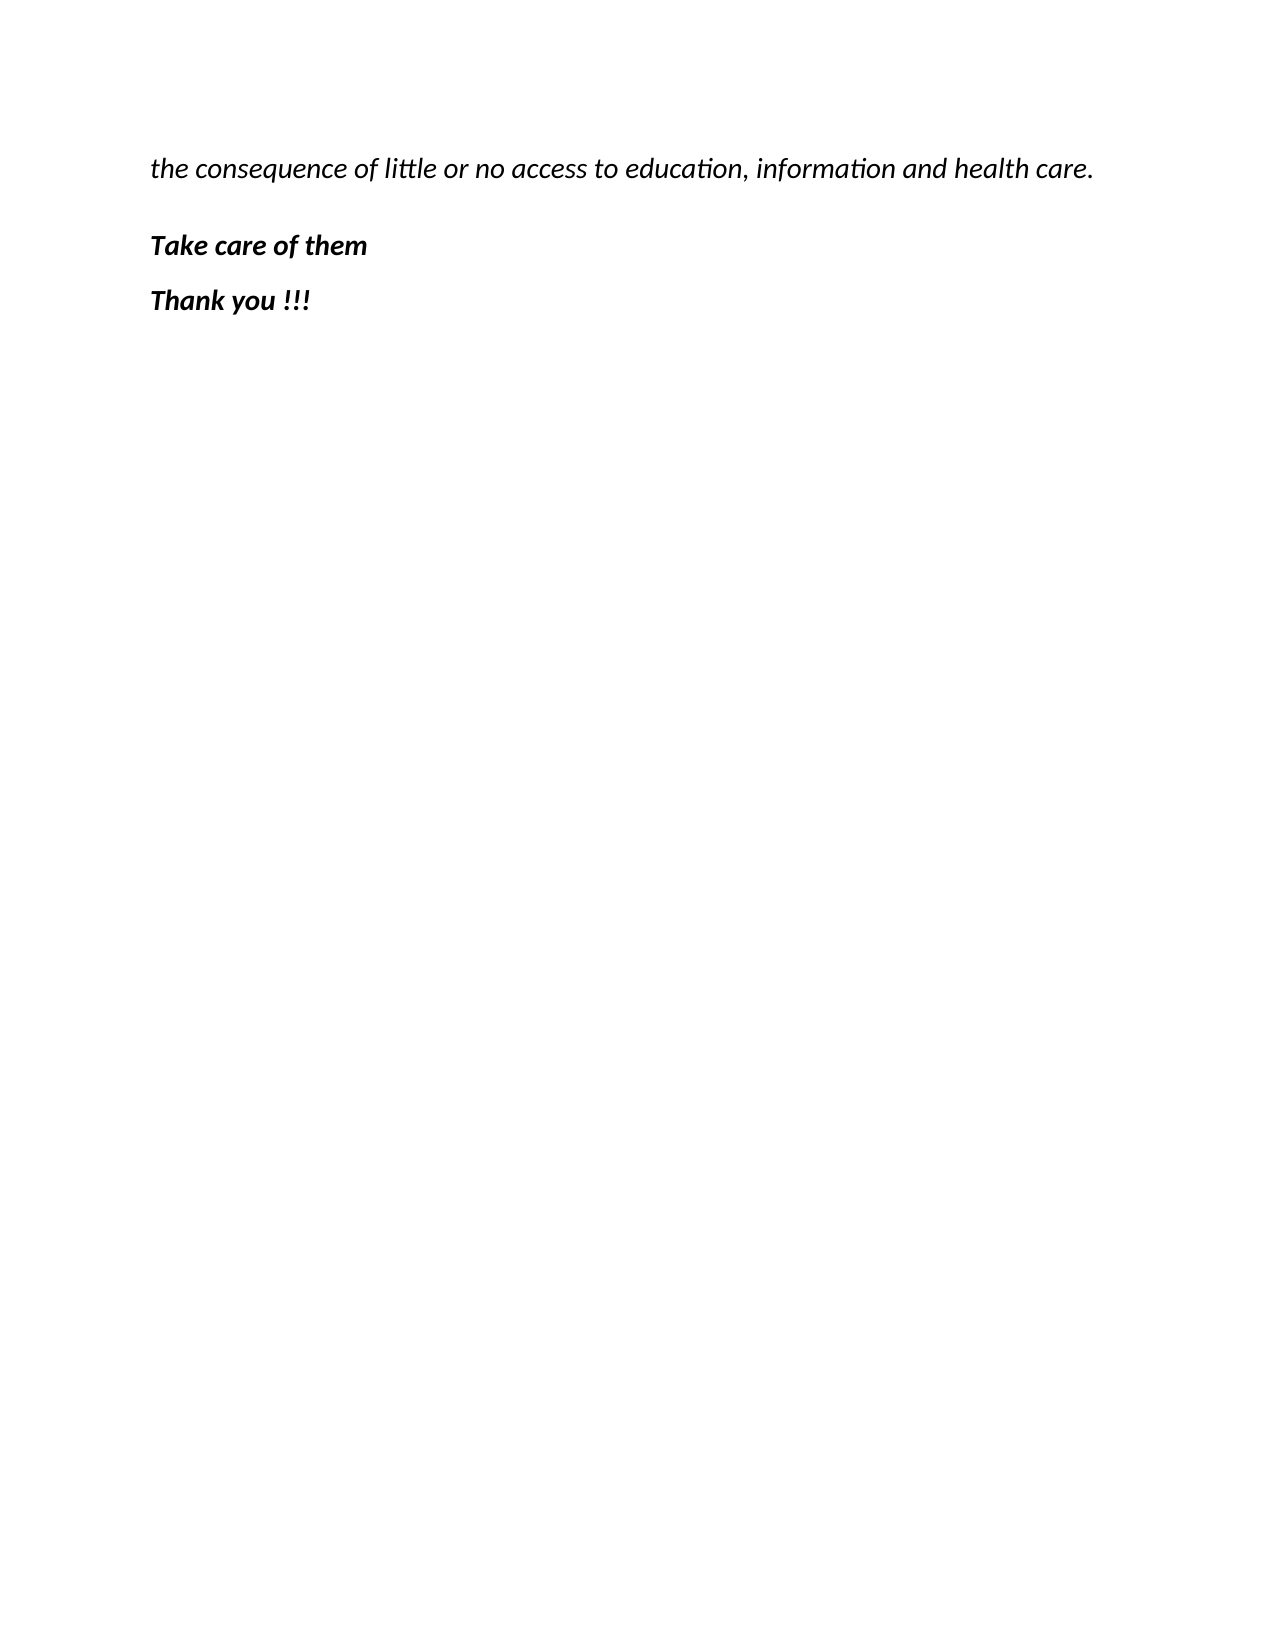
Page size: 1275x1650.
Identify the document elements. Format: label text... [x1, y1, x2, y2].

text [150, 150, 1125, 262]
text Thank you !!! [150, 282, 1125, 318]
